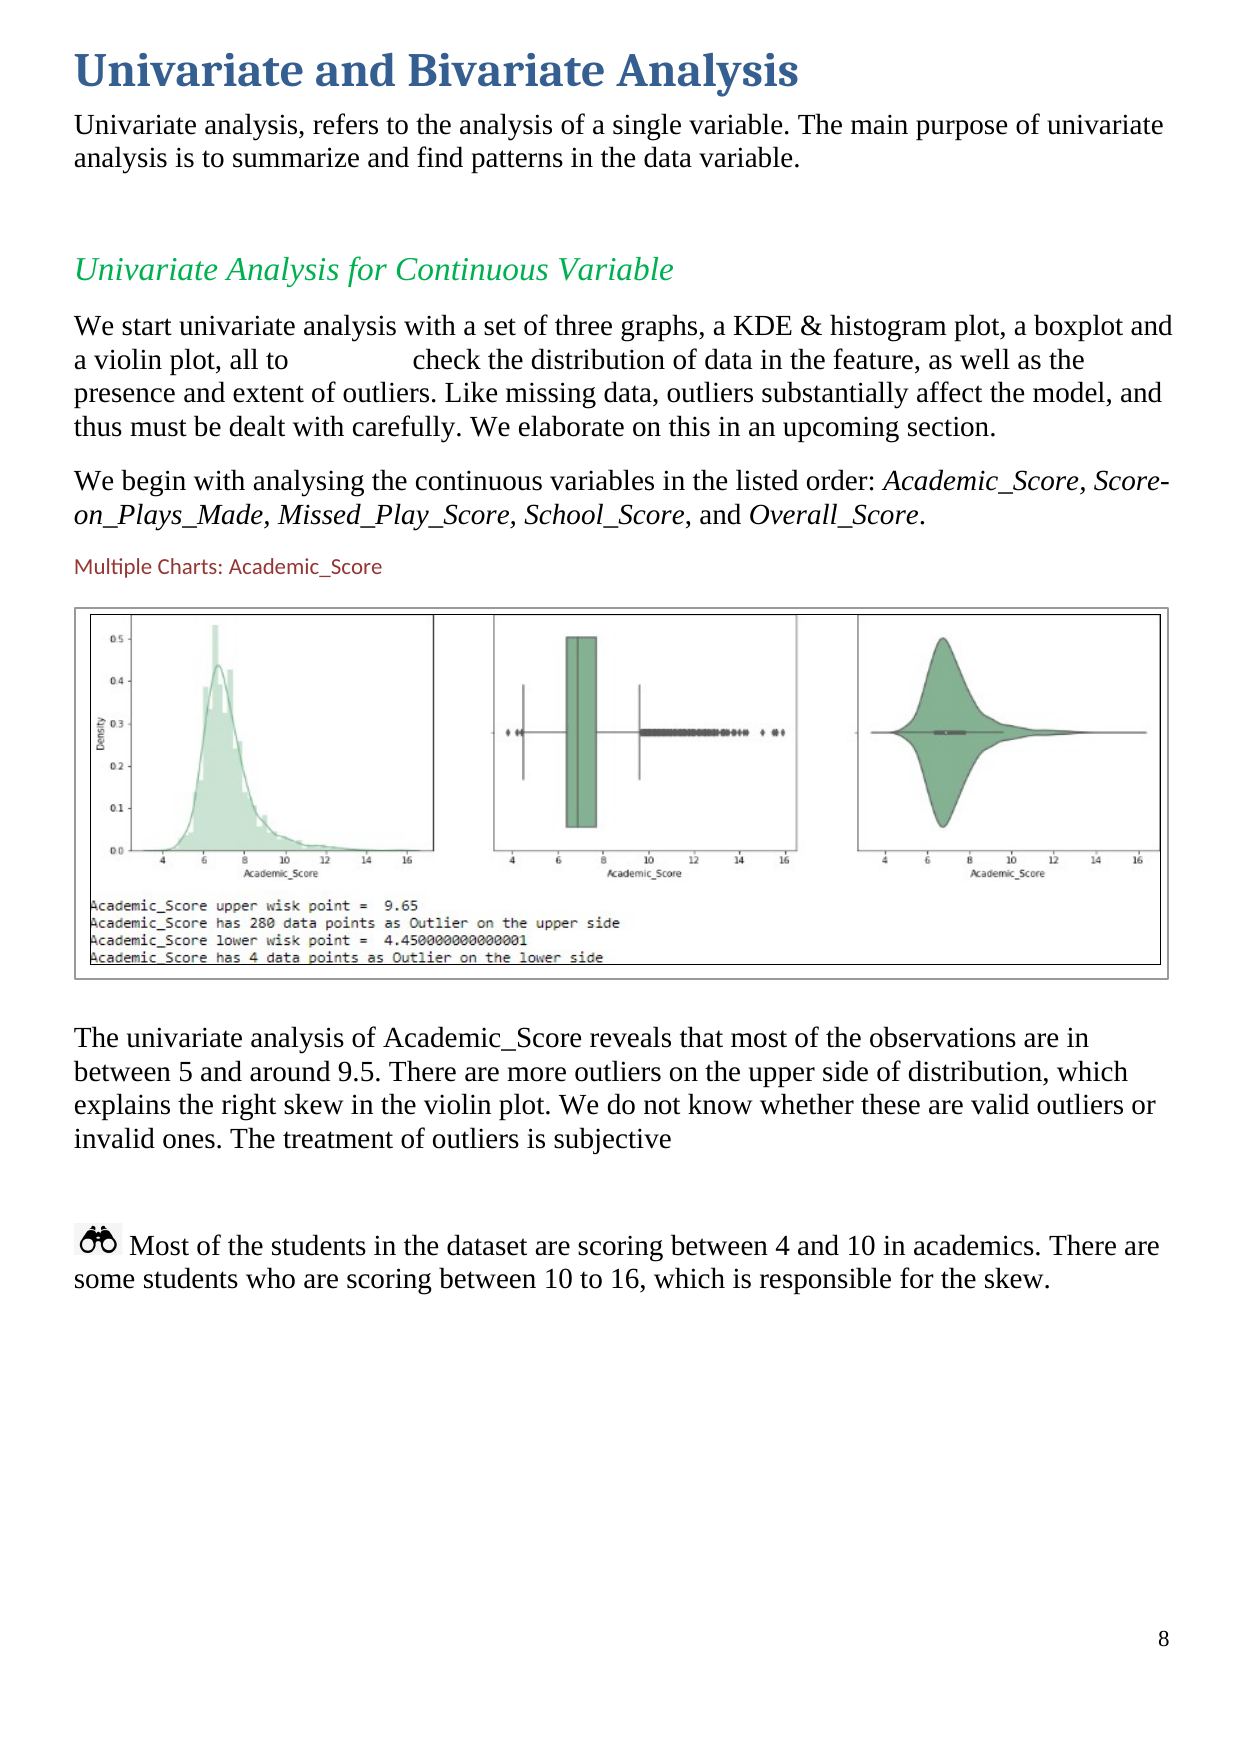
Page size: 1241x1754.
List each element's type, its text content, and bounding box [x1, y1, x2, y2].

text We start univariate analysis with a set of three graphs, a KDE & histogram plot, a boxplot and a violin plot, all to check the distribution of data in the feature, as well as the presence and extent of outliers. Like missing data, outliers substantially affect the model, and thus must be dealt with carefully. We elaborate on this in an upcoming section. [74, 308, 1173, 443]
text Multiple Charts: Academic_Score [74, 552, 1238, 580]
text The univariate analysis of Academic_Score reveals that most of the observations are in between 5 and around 9.5. There are more outliers on the upper side of distribution, which explains the right skew in the violin plot. We do not know whether these are valid outliers or invalid ones. The treatment of outliers is subjective [74, 1020, 1158, 1154]
picture [91, 615, 1160, 964]
text Univariate and Bivariate Analysis [74, 44, 1238, 99]
text We begin with analysing the continuous variables in the listed order: Academic_Score, Score- on_Plays_Made, Missed_Play_Score, School_Score, and Overall_Score. [74, 463, 1171, 531]
picture [73, 1223, 123, 1255]
text Univariate Analysis for Continuous Variable [74, 249, 1238, 288]
text Most of the students in the dataset are scoring between 4 and 10 in academics. There are some students who are scoring between 10 to 16, which is responsible for the skew. [74, 1224, 1162, 1295]
text Univariate analysis, refers to the analysis of a single variable. The main purpose of univariate analysis is to summarize and find patterns in the data variable. [74, 107, 1166, 174]
